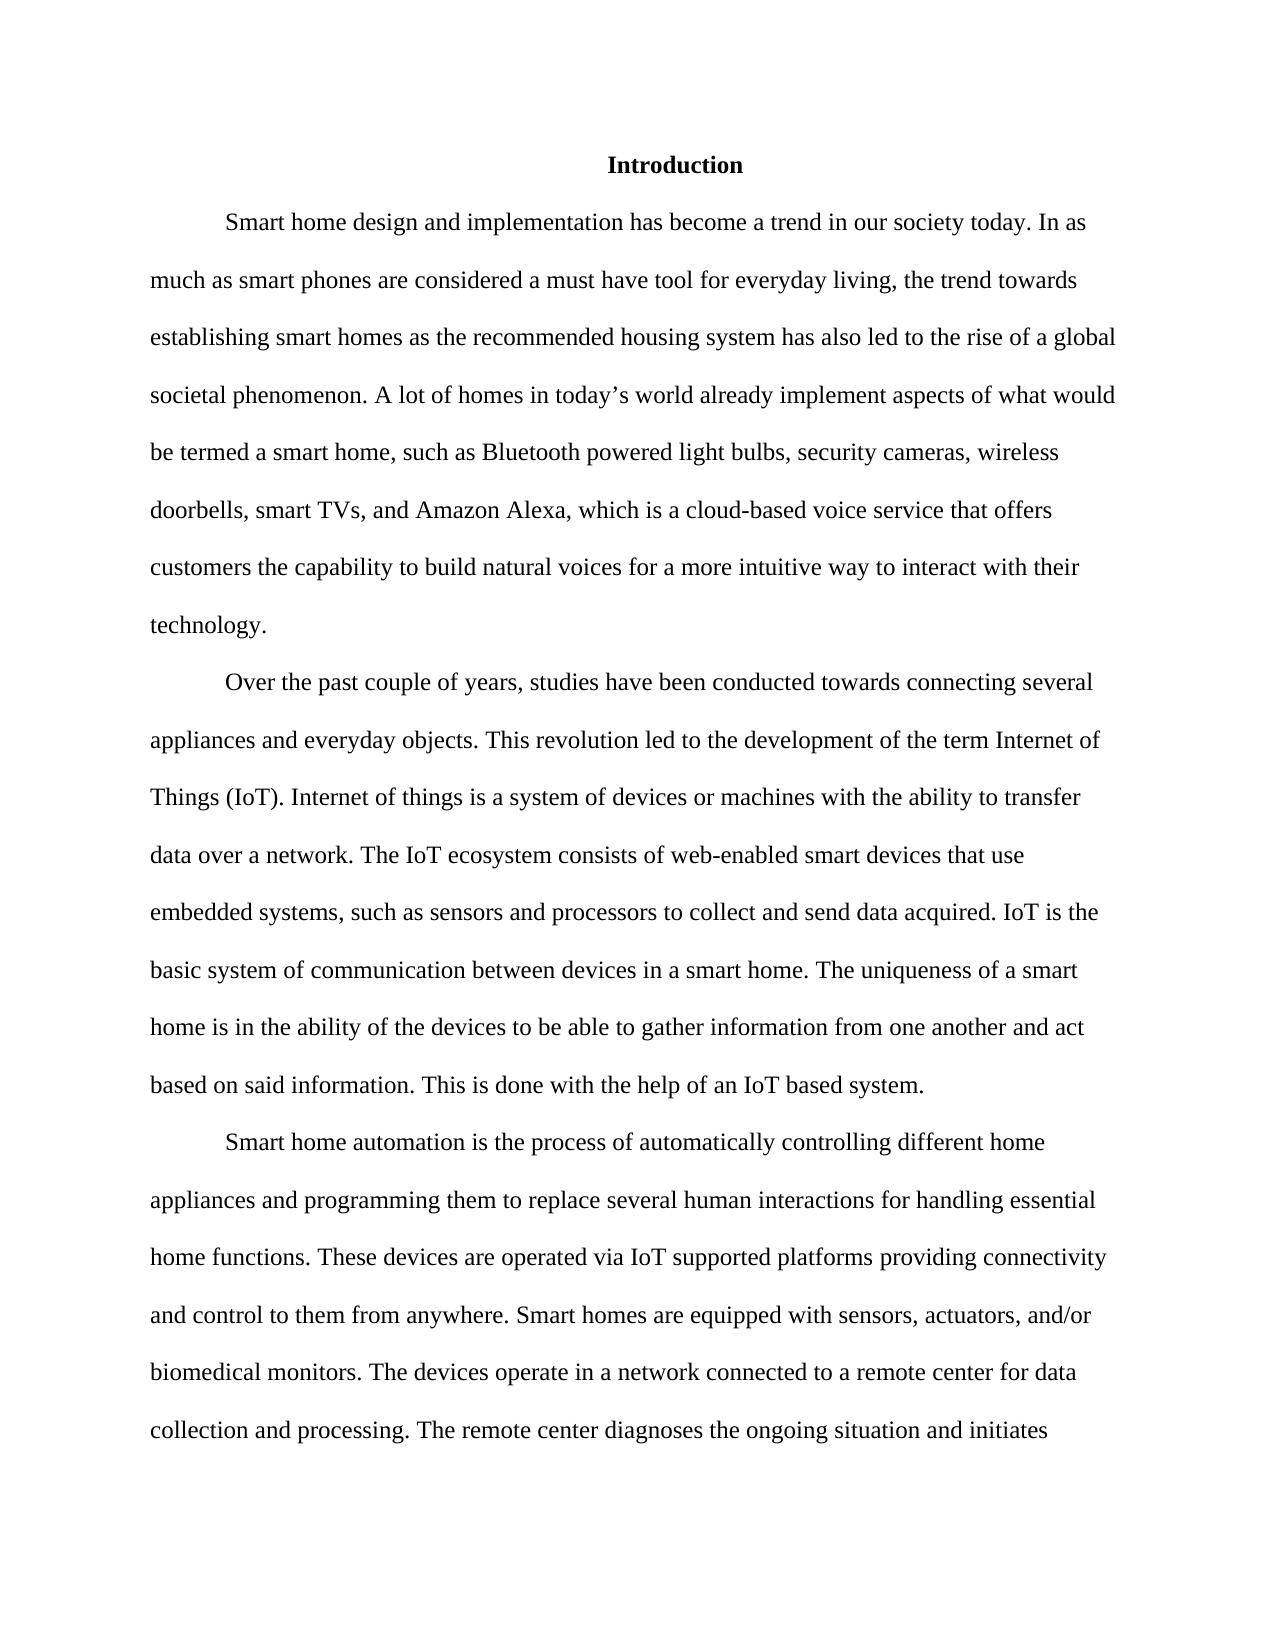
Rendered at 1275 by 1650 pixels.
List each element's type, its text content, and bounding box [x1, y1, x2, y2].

text Smart home design and implementation has become a trend in our society today. In as much as smart phones are considered a must have tool for everyday living, the trend towards establishing smart homes as the recommended housing system has also led to the rise of a global societal phenomenon. A lot of homes in today’s world already implement aspects of what would be termed a smart home, such as Bluetooth powered light bulbs, security cameras, wireless doorbells, smart TVs, and Amazon Alexa, which is a cloud-based voice service that offers customers the capability to build natural voices for a more intuitive way to interact with their technology. [150, 207, 1125, 639]
text Introduction [150, 150, 1125, 179]
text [150, 1127, 1125, 1444]
text Over the past couple of years, studies have been conducted towards connecting several appliances and everyday objects. This revolution led to the development of the term Internet of Things (IoT). Internet of things is a system of devices or machines with the ability to transfer data over a network. The IoT ecosystem consists of web-enabled smart devices that use embedded systems, such as sensors and processors to collect and send data acquired. IoT is the basic system of communication between devices in a smart home. The uniqueness of a smart home is in the ability of the devices to be able to gather information from one another and act based on said information. This is done with the help of an IoT based system. [150, 667, 1125, 1099]
